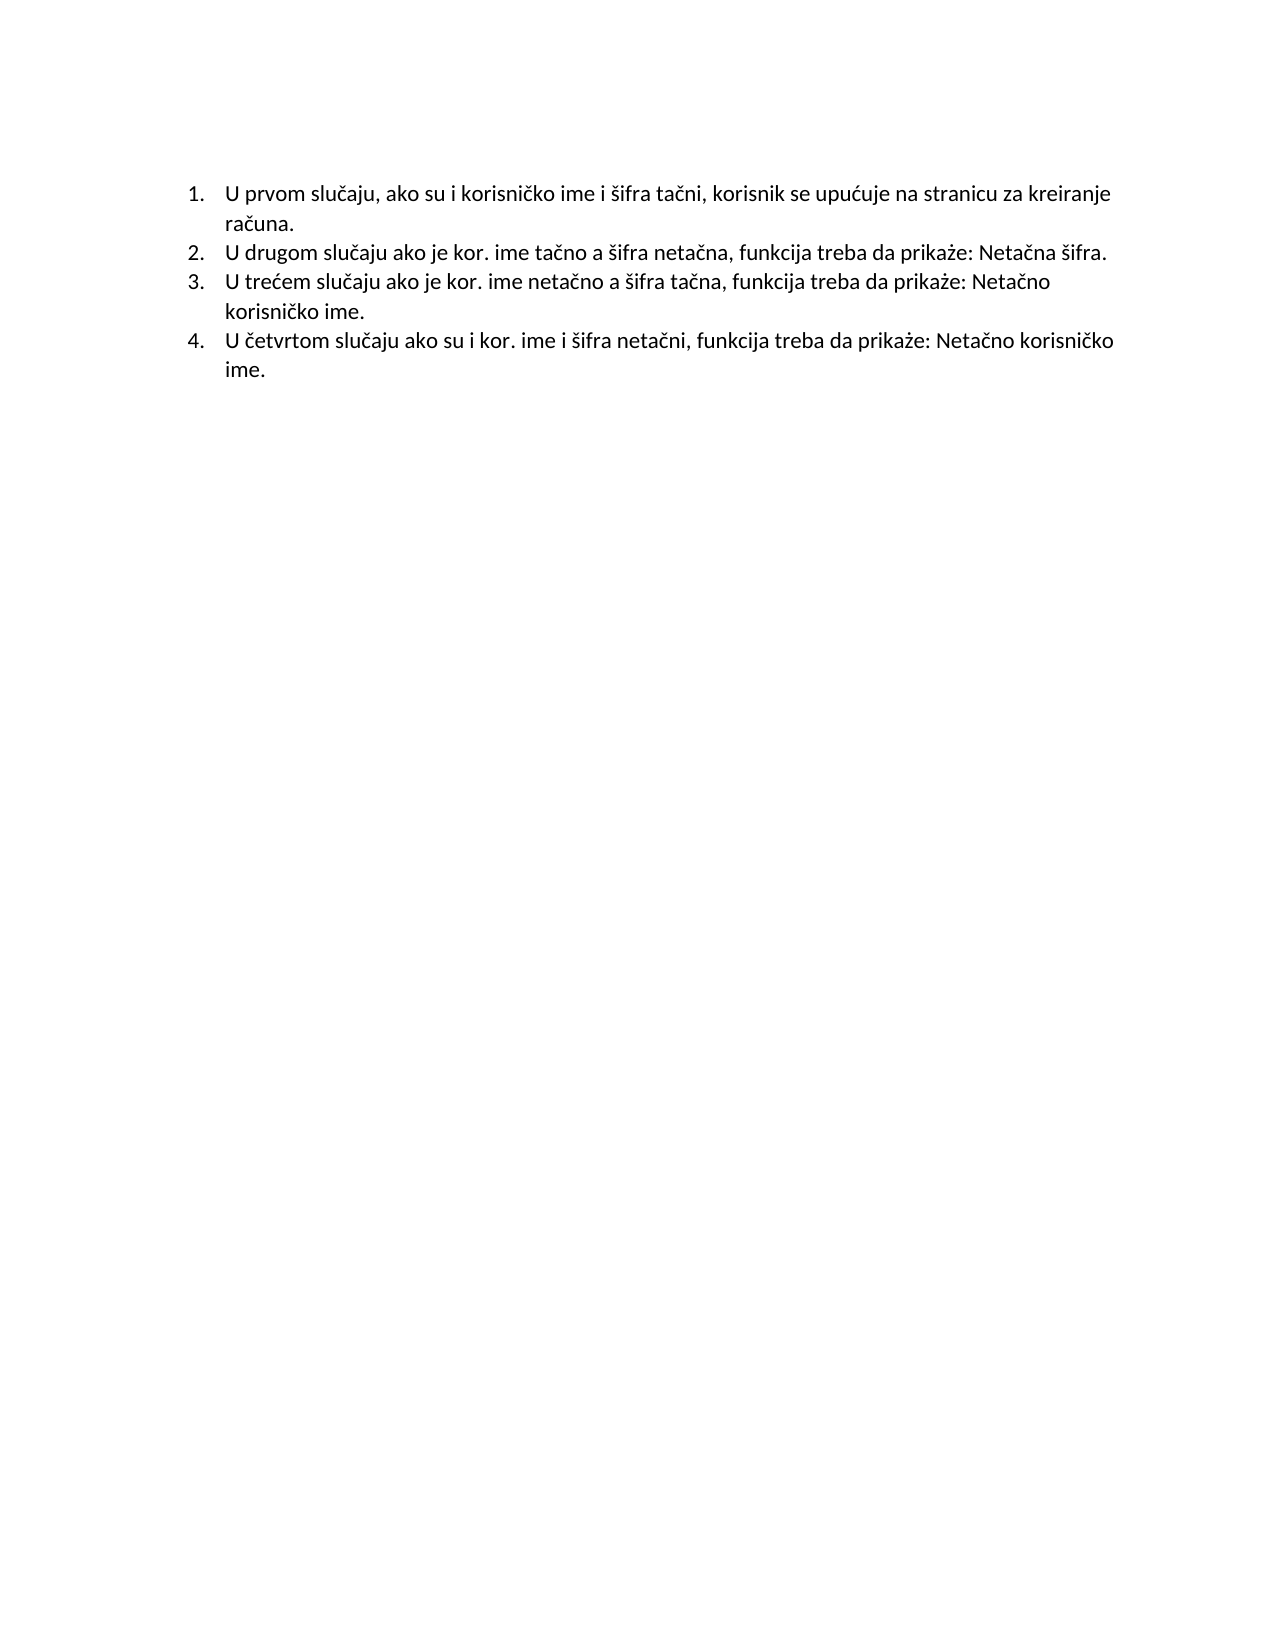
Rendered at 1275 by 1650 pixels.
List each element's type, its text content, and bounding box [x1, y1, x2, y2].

list U drugom slučaju ako je kor. ime tačno a šifra netačna, funkcija treba da prikaże: Netačna šifra. [187, 238, 1125, 266]
list U trećem slučaju ako je kor. ime netačno a šifra tačna, funkcija treba da prikaże: Netačno korisničko ime. [187, 267, 1125, 325]
list U prvom slučaju, ako su i korisničko ime i šifra tačni, korisnik se upućuje na stranicu za kreiranje računa. [187, 179, 1125, 237]
list U četvrtom slučaju ako su i kor. ime i šifra netačni, funkcija treba da prikaże: Netačno korisničko ime. [187, 326, 1125, 384]
